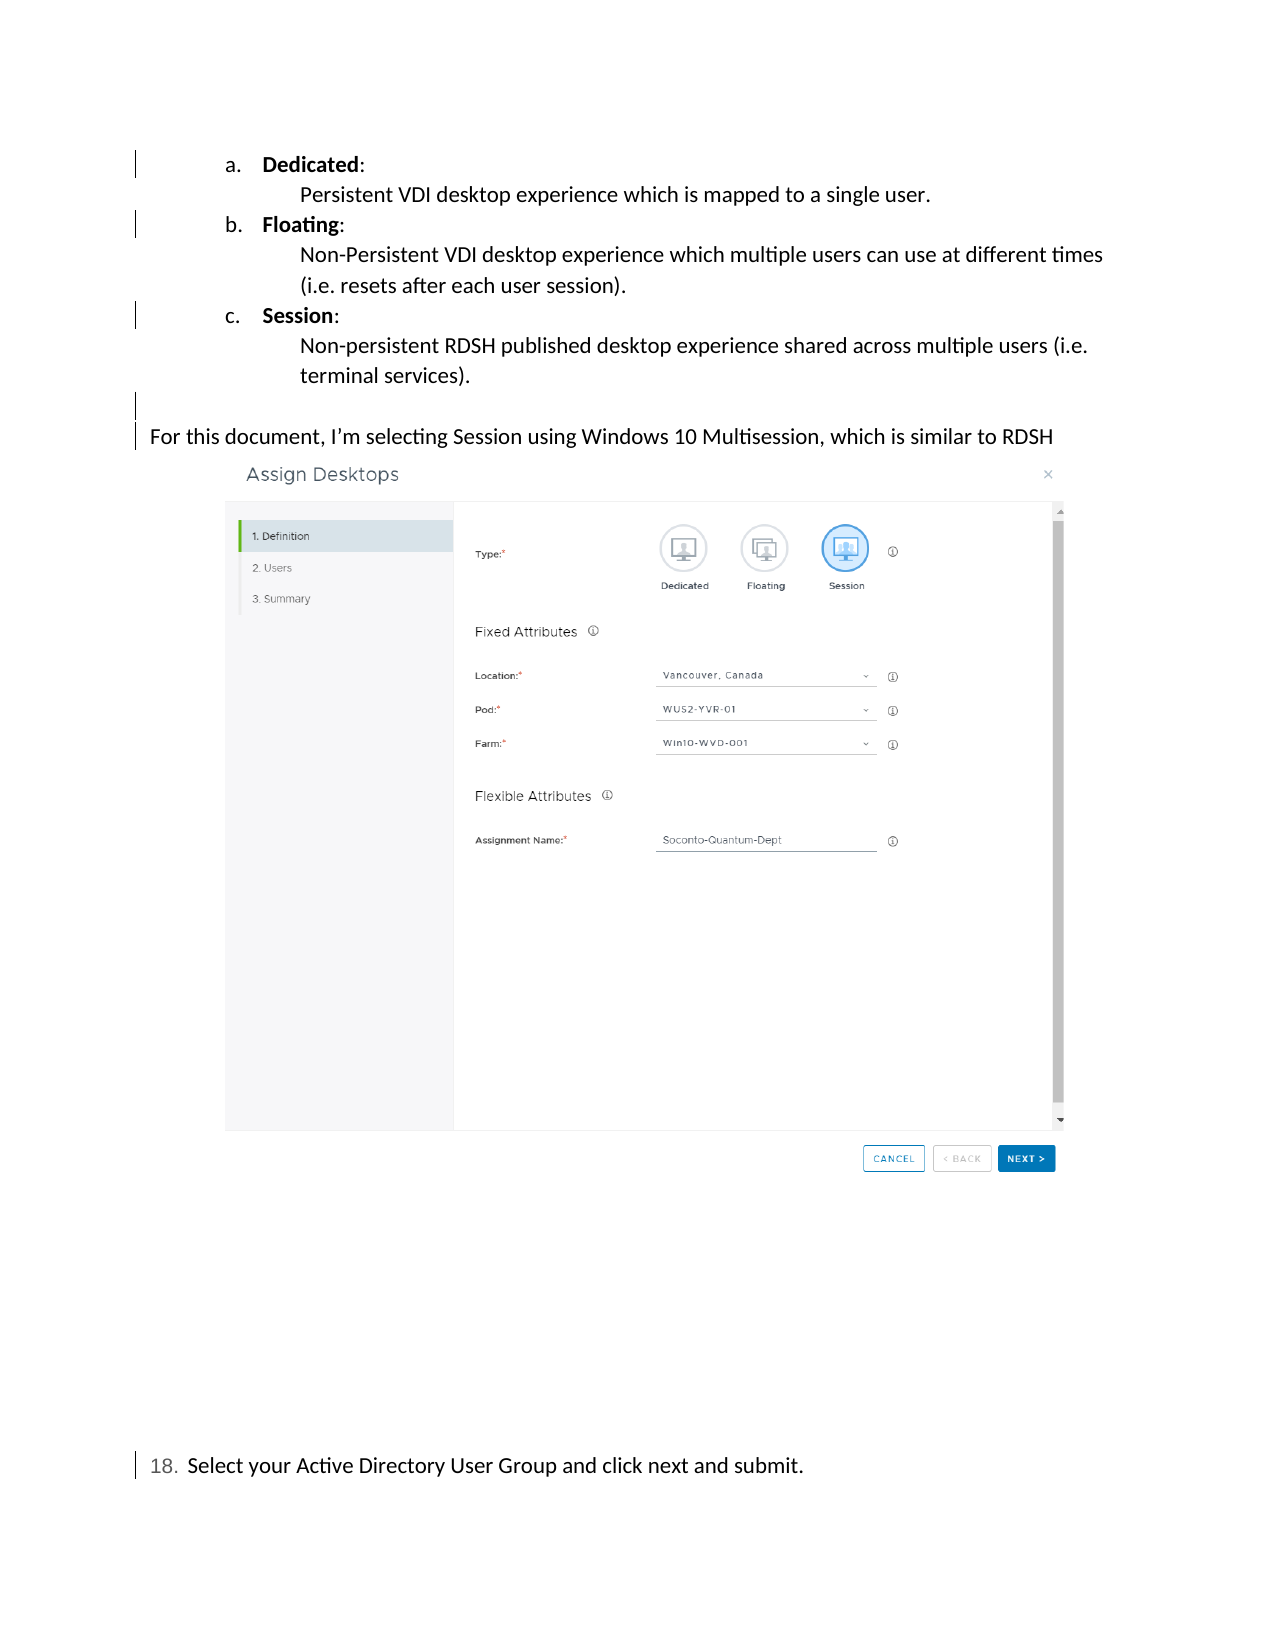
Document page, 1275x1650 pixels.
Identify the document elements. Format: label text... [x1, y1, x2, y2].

list Non-persistent RDSH published desktop experience shared across multiple users (i.e. terminal services). [300, 331, 1125, 389]
list Session: [225, 301, 1125, 329]
picture [225, 452, 1064, 1178]
list Floating: [225, 210, 1125, 238]
list Dedicated: [225, 150, 1125, 178]
list Non-Persistent VDI desktop experience which multiple users can use at different times (i.e. resets after each user session). [300, 241, 1125, 299]
list For this document, I’m selecting Session using Windows 10 Multisession, which is similar to RDSH [150, 422, 1125, 450]
list Persistent VDI desktop experience which is mapped to a single user. [225, 180, 1125, 208]
list Select your Active Directory User Group and click next and submit. [150, 1451, 1125, 1479]
